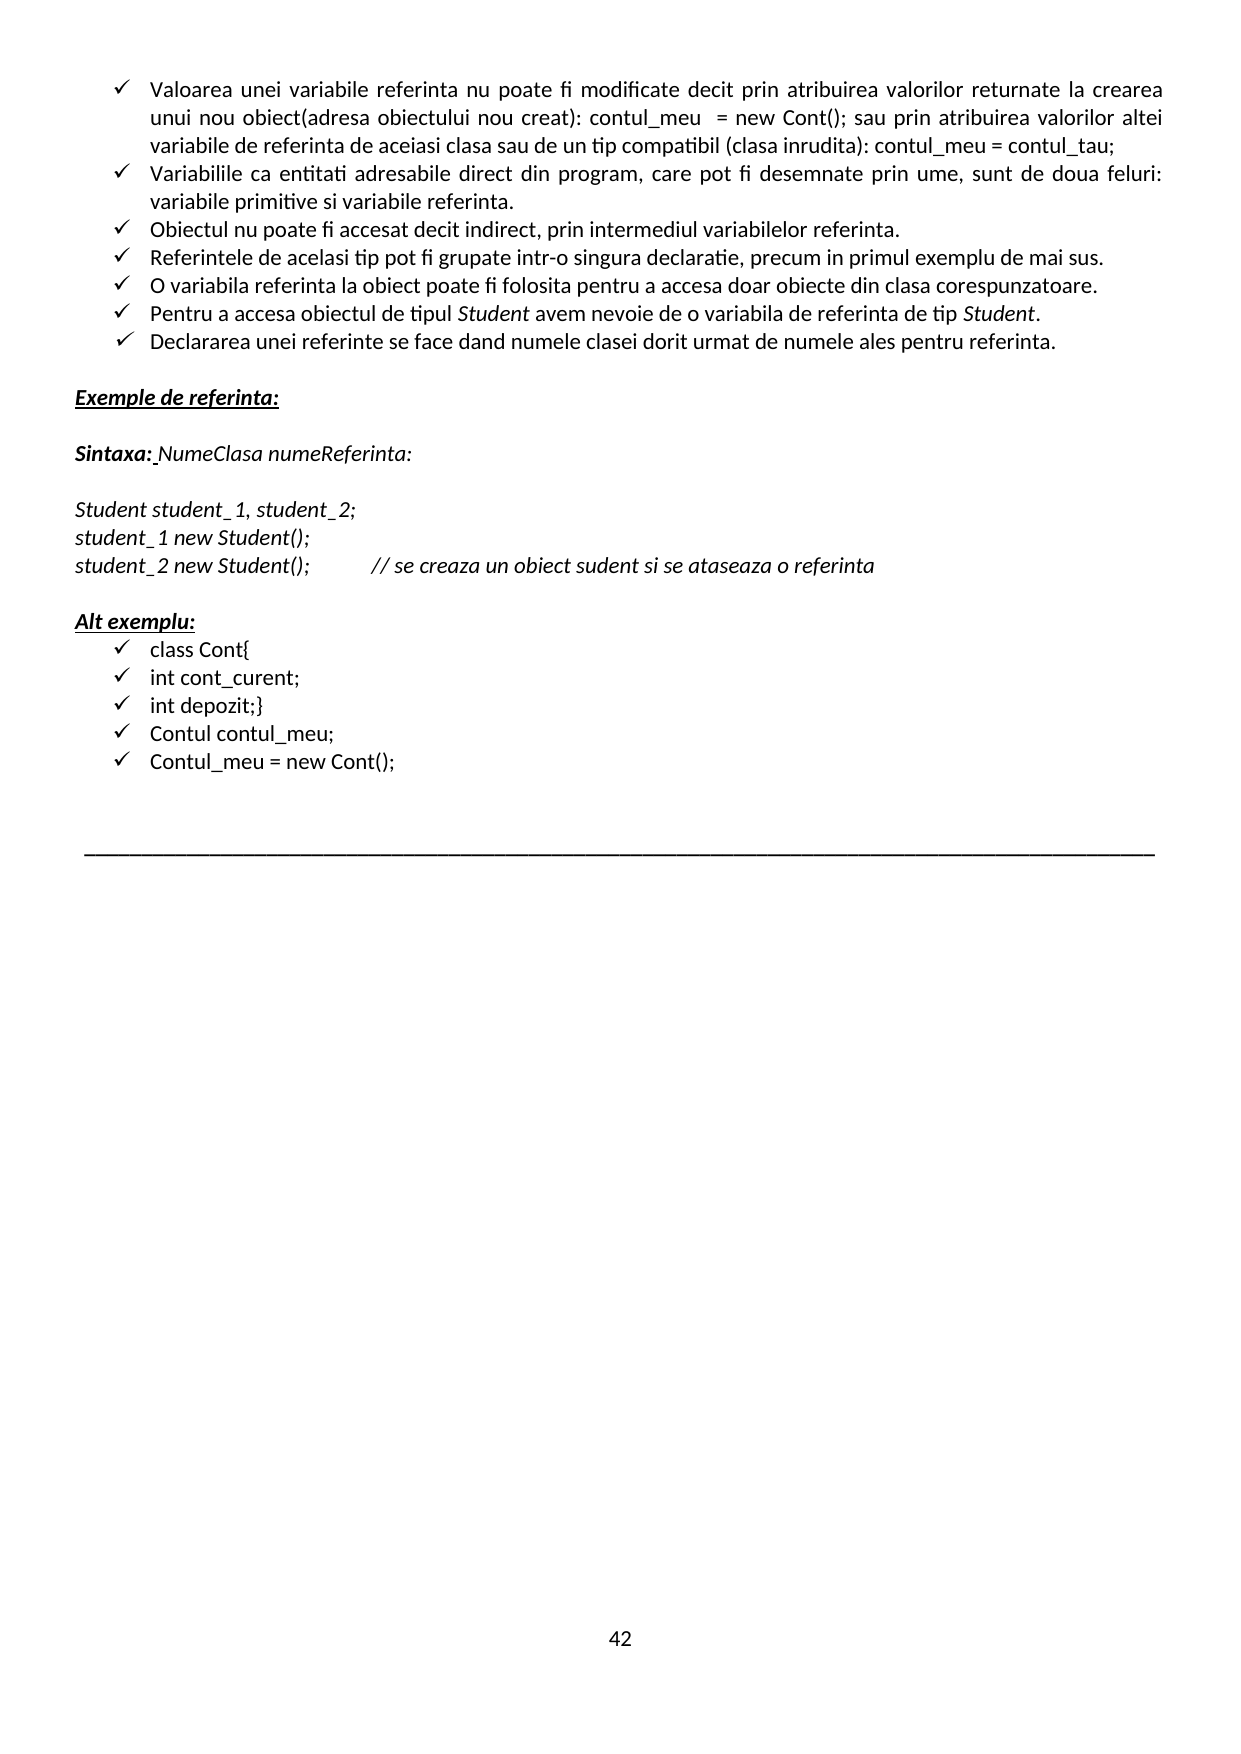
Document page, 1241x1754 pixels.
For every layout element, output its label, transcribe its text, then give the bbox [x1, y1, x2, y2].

text Alt exemplu: [75, 607, 1165, 635]
list Contul contul_meu; [112, 719, 1165, 747]
text student_2 new Student(); // se creaza un obiect sudent si se ataseaza o referinta [75, 551, 1165, 579]
text Sintaxa: NumeClasa numeReferinta: [75, 439, 1165, 467]
list Referintele de acelasi tip pot fi grupate intr-o singura declaratie, precum in primul exemplu de mai sus. [112, 243, 1165, 271]
list class Cont{ [112, 635, 1165, 663]
list int cont_curent; [112, 663, 1165, 691]
list O variabila referinta la obiect poate fi folosita pentru a accesa doar obiecte din clasa corespunzatoare. [112, 271, 1165, 299]
list Valoarea unei variabile referinta nu poate fi modificate decit prin atribuirea valorilor returnate la crearea unui nou obiect(adresa obiectului nou creat): contul_meu = new Cont(); sau prin atribuirea valorilor altei variabile de referinta de aceiasi clasa sau de un tip compatibil (clasa inrudita): contul_meu = contul_tau; [112, 75, 1165, 159]
list Variabilile ca entitati adresabile direct din program, care pot fi desemnate prin ume, sunt de doua feluri: variabile primitive si variabile referinta. [112, 159, 1165, 215]
text ______________________________________________________________________________________________ [75, 832, 1165, 859]
list Declararea unei referinte se face dand numele clasei dorit urmat de numele ales pentru referinta. [112, 327, 1165, 355]
list int depozit;} [112, 691, 1165, 719]
list Pentru a accesa obiectul de tipul Student avem nevoie de o variabila de referinta de tip Student. [112, 299, 1165, 327]
text student_1 new Student(); [75, 523, 1165, 551]
list Contul_meu = new Cont(); [112, 747, 1165, 776]
list Obiectul nu poate fi accesat decit indirect, prin intermediul variabilelor referinta. [112, 215, 1165, 243]
text Student student_1, student_2; [75, 495, 1165, 523]
text Exemple de referinta: [75, 383, 1165, 411]
